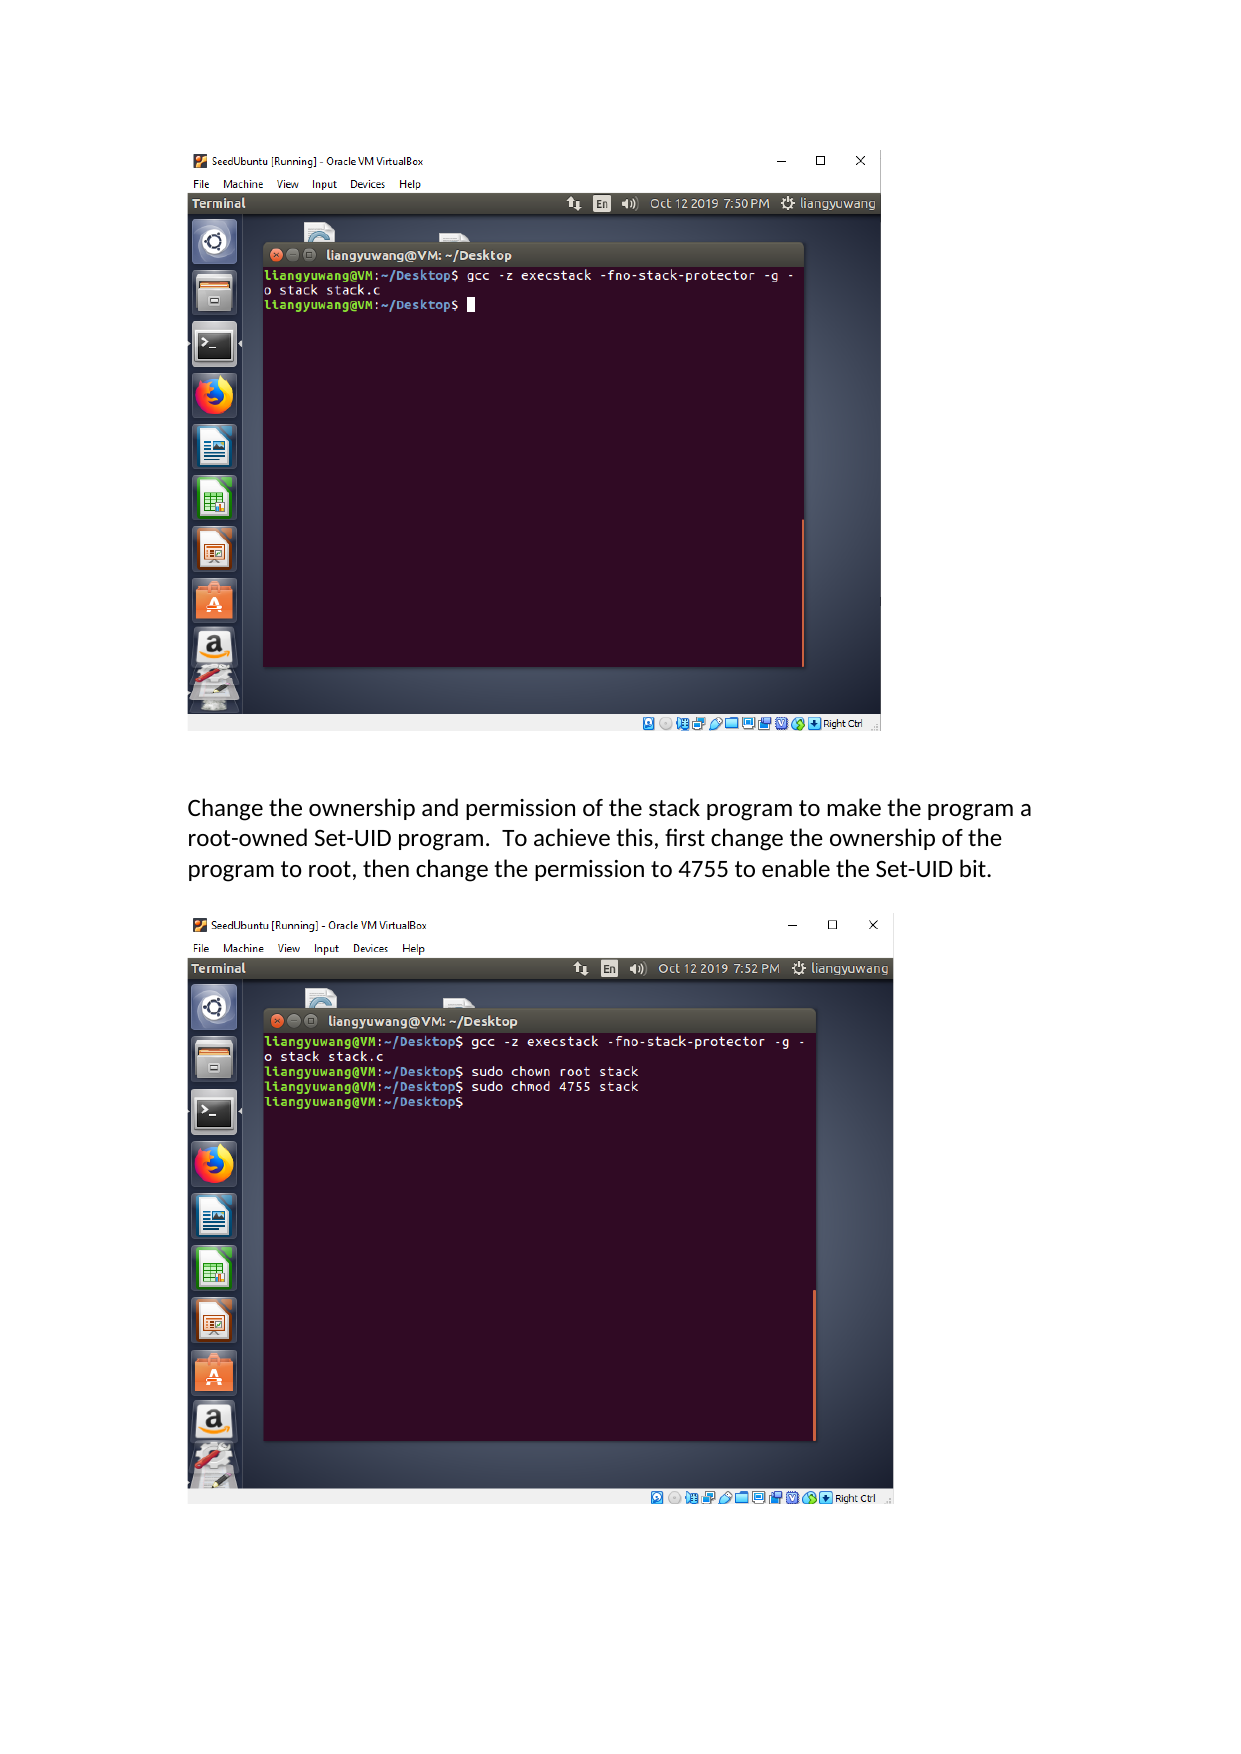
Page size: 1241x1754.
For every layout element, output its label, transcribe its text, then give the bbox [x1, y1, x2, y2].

text Change the ownership and permission of the stack program to make the program a root-owned Set-UID program. To achieve this, first change the ownership of the program to root, then change the permission to 4755 to enable the Set-UID bit. [187, 792, 1053, 883]
picture [187, 150, 881, 731]
picture [187, 913, 894, 1504]
